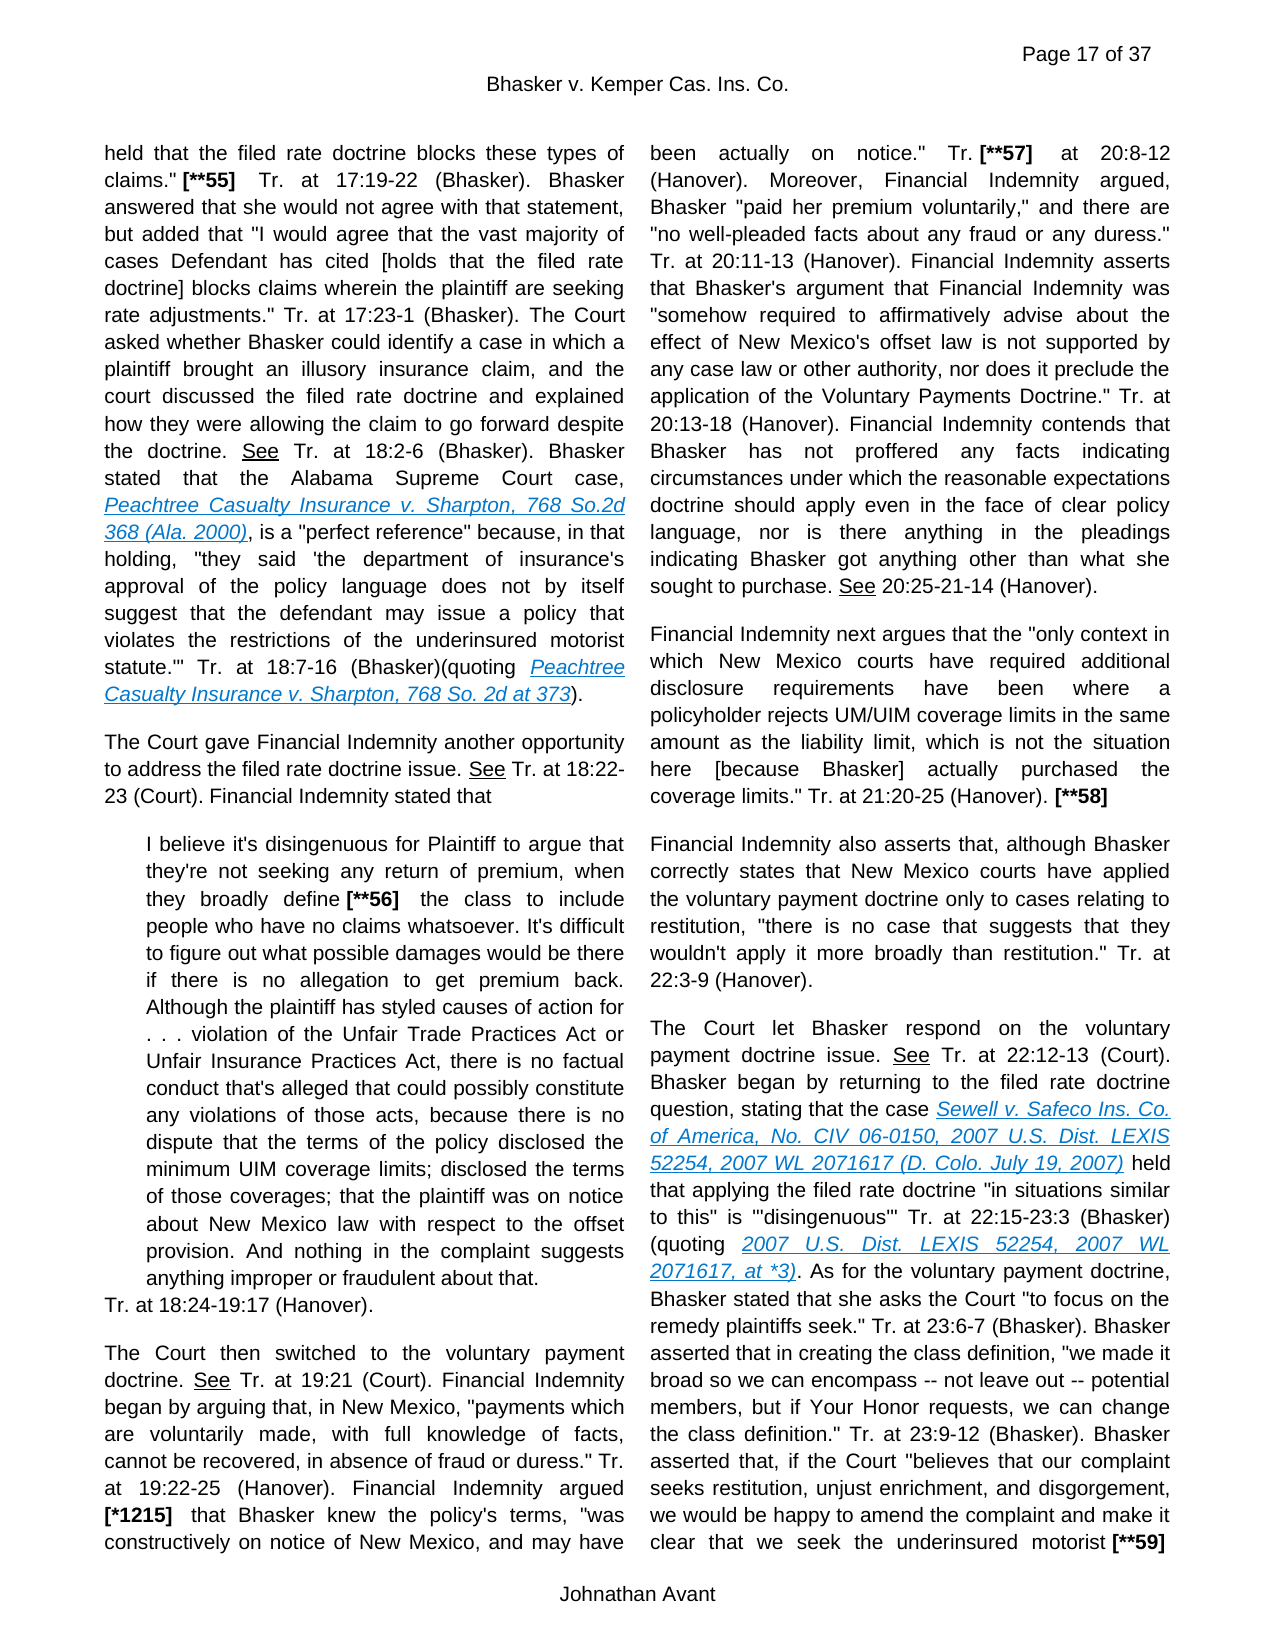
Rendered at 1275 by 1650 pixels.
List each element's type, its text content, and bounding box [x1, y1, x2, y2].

text The Court gave Financial Indemnity another opportunity to address the filed rate doctrine issue. See Tr. at 18:22-23 (Court). Financial Indemnity stated that [104, 727, 625, 808]
text Financial Indemnity also asserts that, although Bhasker correctly states that New Mexico courts have applied the voluntary payment doctrine only to cases relating to restitution, "there is no case that suggests that they wouldn't apply it more broadly than restitution." Tr. at 22:3-9 (Hanover). [650, 829, 1171, 992]
text Tr. at 18:24-19:17 (Hanover). [104, 1289, 625, 1317]
text I believe it's disingenuous for Plaintiff to argue that they're not seeking any return of premium, when they broadly define [**56] the class to include people who have no claims whatsoever. It's difficult to figure out what possible damages would be there if there is no allegation to get premium back. Although the plaintiff has styled causes of action for . . . violation of the Unfair Trade Practices Act or Unfair Insurance Practices Act, there is no factual conduct that's alleged that could possibly constitute any violations of those acts, because there is no dispute that the terms of the policy disclosed the minimum UIM coverage limits; disclosed the terms of those coverages; that the plaintiff was on notice about New Mexico law with respect to the offset provision. And nothing in the complaint suggests anything improper or fraudulent about that. [146, 829, 625, 1289]
text The Court then switched to the voluntary payment doctrine. See Tr. at 19:21 (Court). Financial Indemnity began by arguing that, in New Mexico, "payments which are voluntarily made, with full knowledge of facts, cannot be recovered, in absence of fraud or duress." Tr. at 19:22-25 (Hanover). Financial Indemnity argued [*1215] that Bhasker knew the policy's terms, "was constructively on notice of New Mexico, and may have been actually on notice." Tr. [**57] at 20:8-12 (Hanover). Moreover, Financial Indemnity argued, Bhasker "paid her premium voluntarily," and there are "no well-pleaded facts about any fraud or any duress." Tr. at 20:11-13 (Hanover). Financial Indemnity asserts that Bhasker's argument that Financial Indemnity was "somehow required to affirmatively advise about the effect of New Mexico's offset law is not supported by any case law or other authority, nor does it preclude the application of the Voluntary Payments Doctrine." Tr. at 20:13-18 (Hanover). Financial Indemnity contends that Bhasker has not proffered any facts indicating circumstances under which the reasonable expectations doctrine should apply even in the face of clear policy language, nor is there anything in the pleadings indicating Bhasker got anything other than what she sought to purchase. See 20:25-21-14 (Hanover). [650, 137, 1171, 598]
text Financial Indemnity next argues that the "only context in which New Mexico courts have required additional disclosure requirements have been where a policyholder rejects UM/UIM coverage limits in the same amount as the liability limit, which is not the situation here [because Bhasker] actually purchased the coverage limits." Tr. at 21:20-25 (Hanover). [**58] [650, 619, 1171, 808]
text The Court then switched to the voluntary payment doctrine. See Tr. at 19:21 (Court). Financial Indemnity began by arguing that, in New Mexico, "payments which are voluntarily made, with full knowledge of facts, cannot be recovered, in absence of fraud or duress." Tr. at 19:22-25 (Hanover). Financial Indemnity argued [*1215] that Bhasker knew the policy's terms, "was constructively on notice of New Mexico, and may have been actually on notice." Tr. [**57] at 20:8-12 (Hanover). Moreover, Financial Indemnity argued, Bhasker "paid her premium voluntarily," and there are "no well-pleaded facts about any fraud or any duress." Tr. at 20:11-13 (Hanover). Financial Indemnity asserts that Bhasker's argument that Financial Indemnity was "somehow required to affirmatively advise about the effect of New Mexico's offset law is not supported by any case law or other authority, nor does it preclude the application of the Voluntary Payments Doctrine." Tr. at 20:13-18 (Hanover). Financial Indemnity contends that Bhasker has not proffered any facts indicating circumstances under which the reasonable expectations doctrine should apply even in the face of clear policy language, nor is there anything in the pleadings indicating Bhasker got anything other than what she sought to purchase. See 20:25-21-14 (Hanover). [104, 1337, 625, 1554]
